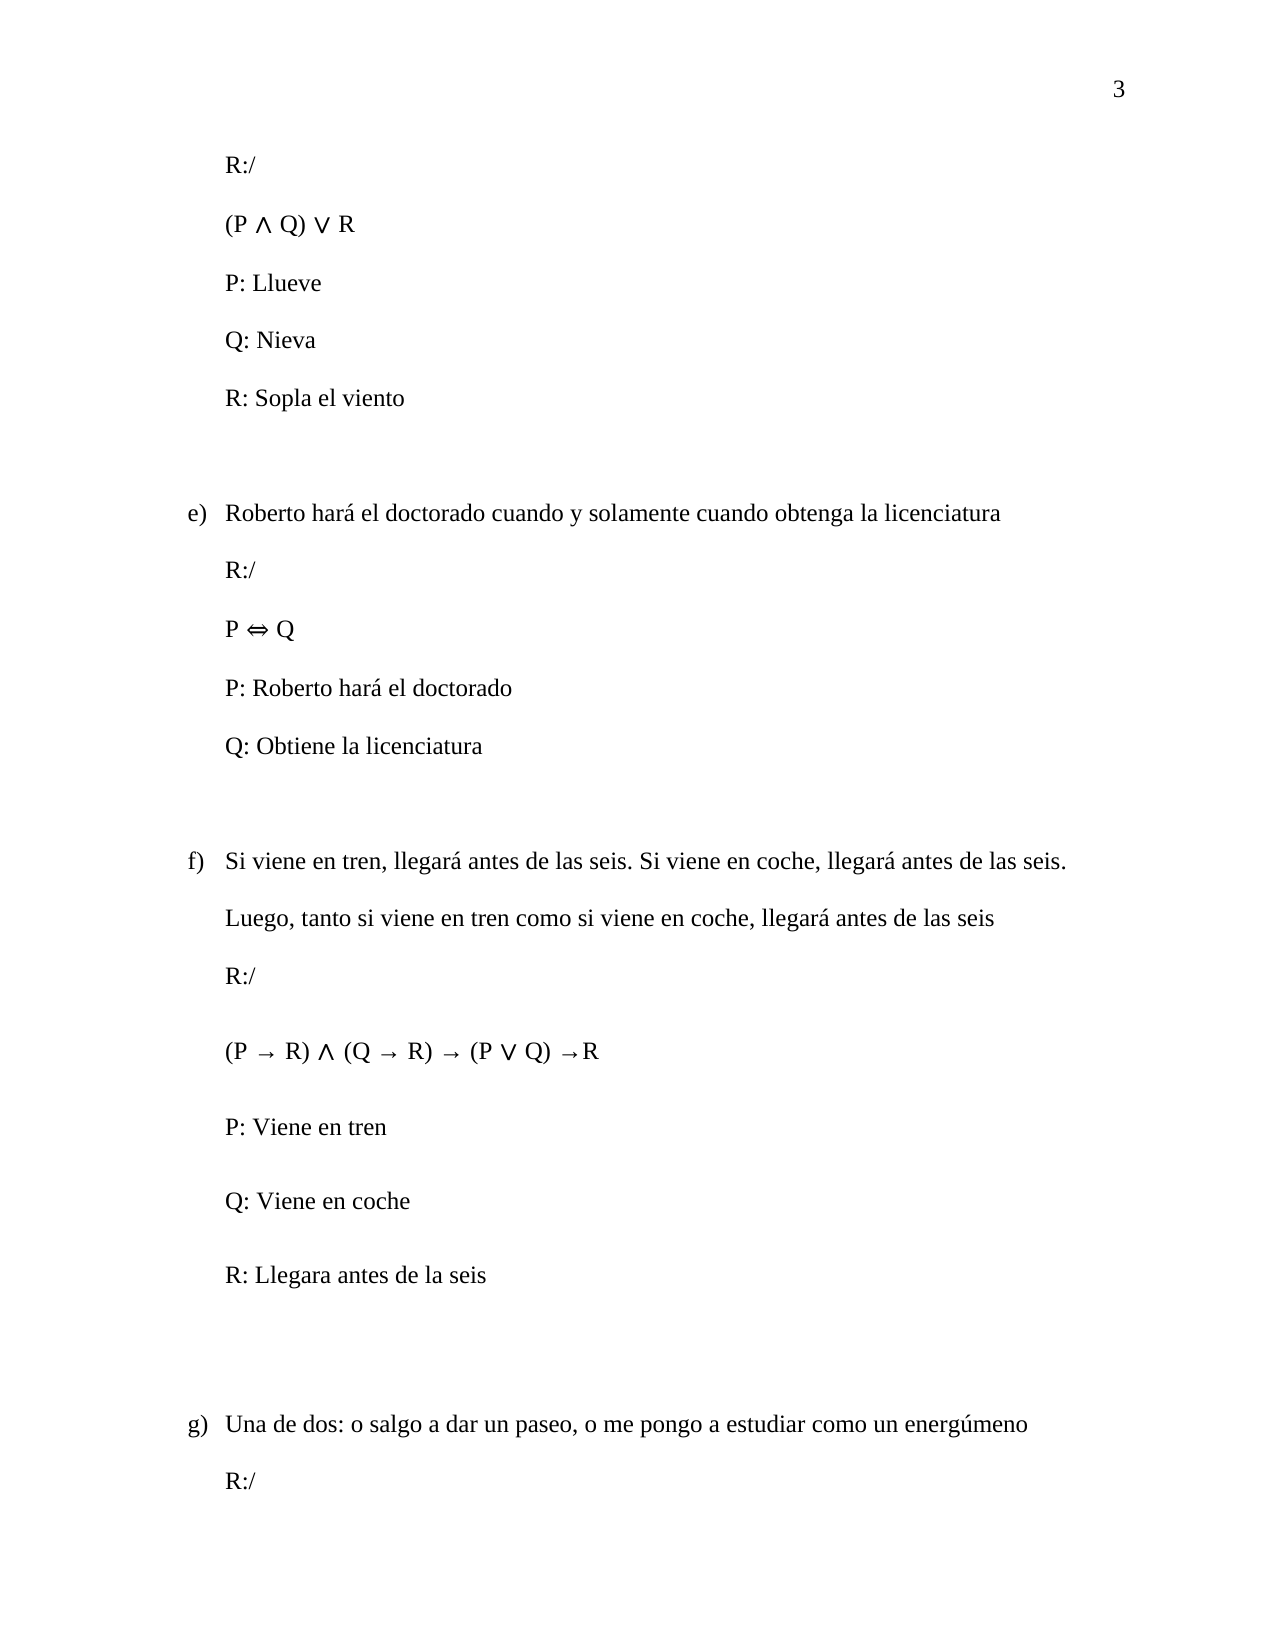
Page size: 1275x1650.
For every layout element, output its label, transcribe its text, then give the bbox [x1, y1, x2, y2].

list P: Llueve [225, 268, 1125, 297]
list P ⇔ Q [225, 613, 1125, 643]
list Una de dos: o salgo a dar un paseo, o me pongo a estudiar como un energúmeno [187, 1409, 1125, 1437]
list R:/ [225, 555, 1125, 584]
text R: Llegara antes de la seis [150, 1260, 1125, 1289]
list R:/ [225, 1466, 1125, 1495]
text (P → R) ∧ (Q → R) → (P ∨ Q) →R [150, 1035, 1125, 1065]
list (P ∧ Q) ∨ R [225, 207, 1125, 238]
list R:/ [225, 150, 1125, 179]
list P: Roberto hará el doctorado [225, 673, 1125, 702]
list Roberto hará el doctorado cuando y solamente cuando obtenga la licenciatura [187, 498, 1125, 527]
list Q: Obtiene la licenciatura [225, 731, 1125, 759]
list Si viene en tren, llegará antes de las seis. Si viene en coche, llegará antes de las seis. Luego, tanto si viene en tren como si viene en coche, llegará antes de las seis [187, 846, 1125, 932]
text Q: Viene en coche [150, 1186, 1125, 1215]
text P: Viene en tren [150, 1112, 1125, 1141]
list R: Sopla el viento [225, 383, 1125, 412]
list Q: Nieva [225, 325, 1125, 354]
list R:/ [225, 961, 1125, 989]
